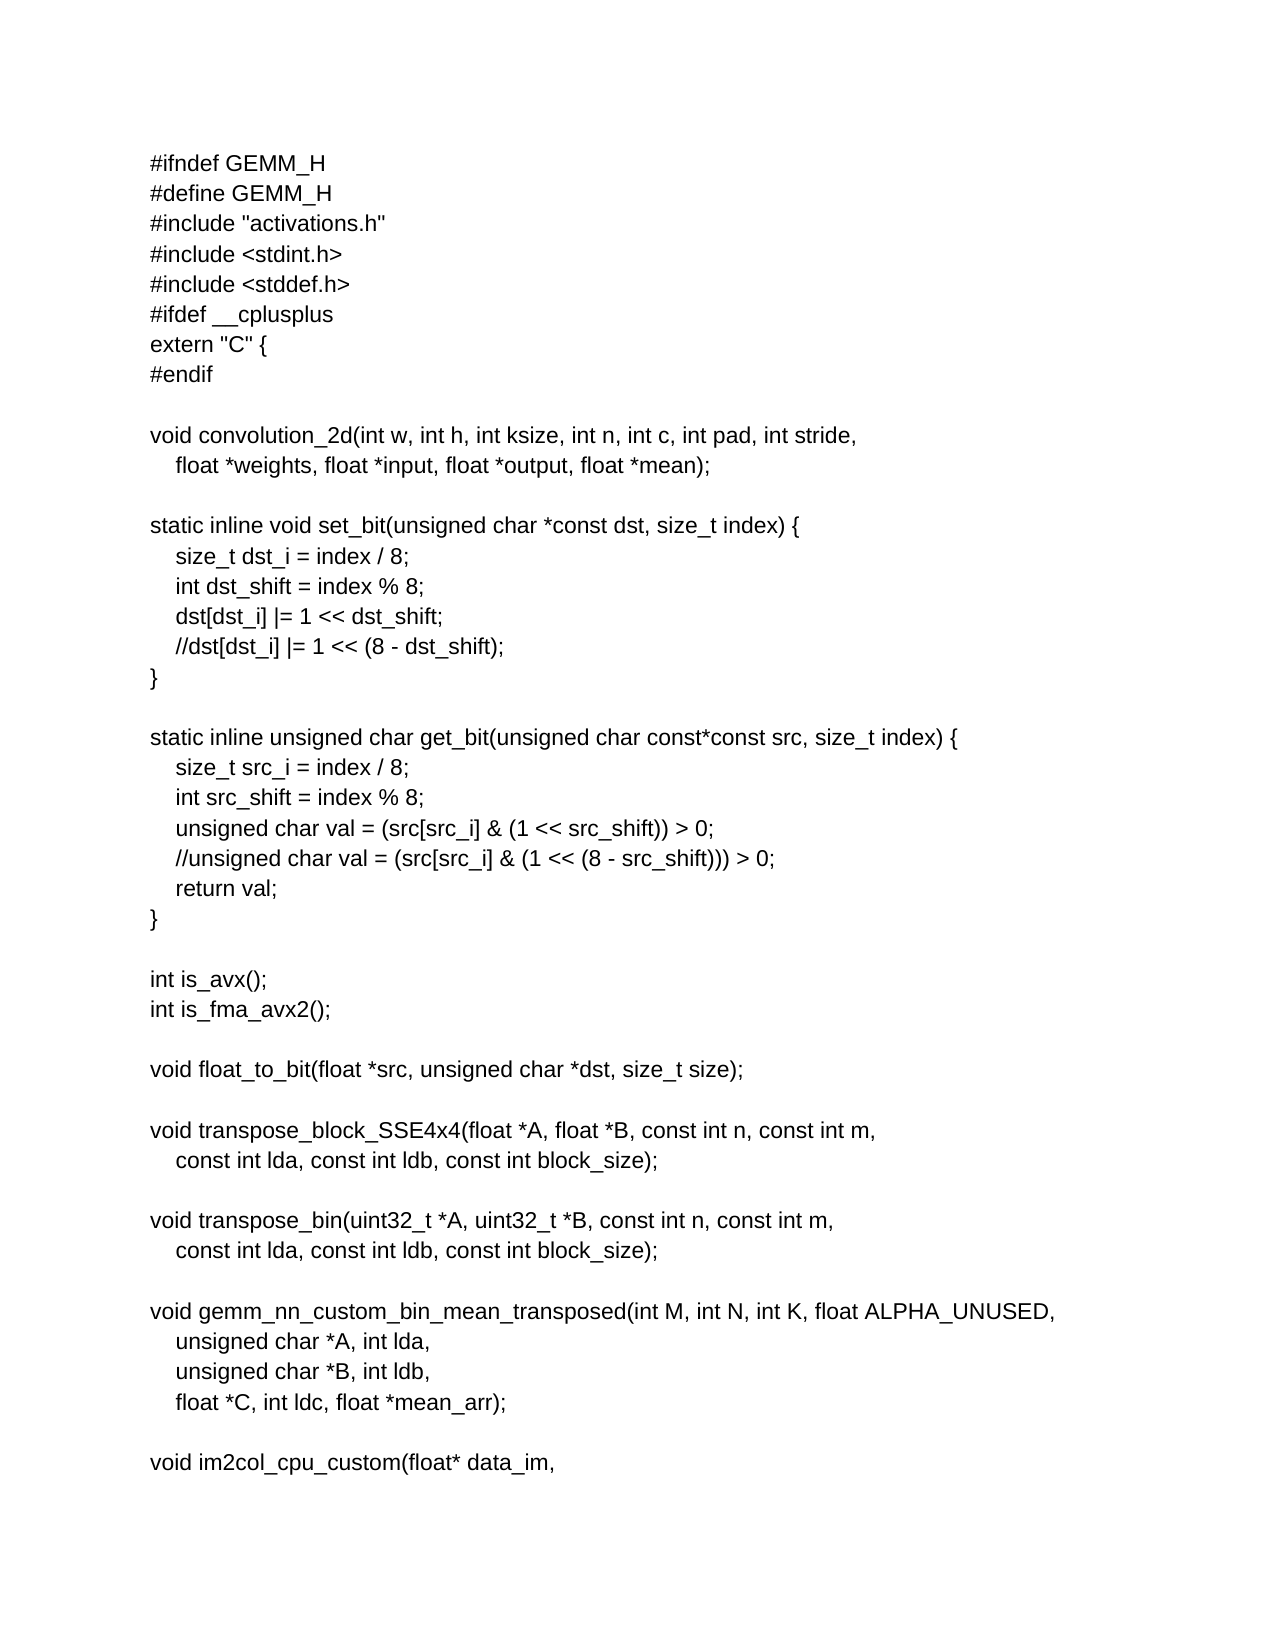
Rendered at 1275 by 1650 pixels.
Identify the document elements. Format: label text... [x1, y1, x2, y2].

text //dst[dst_i] |= 1 << (8 - dst_shift); [150, 633, 1125, 660]
text #include <stddef.h> [150, 271, 1125, 297]
text return val; [150, 875, 1125, 901]
text int src_shift = index % 8; [150, 784, 1125, 811]
text int is_avx(); [150, 966, 1125, 992]
text int is_fma_avx2(); [150, 996, 1125, 1022]
text #ifndef GEMM_H [150, 150, 1125, 176]
text extern "C" { [150, 331, 1125, 358]
text #include <stdint.h> [150, 241, 1125, 267]
text dst[dst_i] |= 1 << dst_shift; [150, 603, 1125, 629]
text unsigned char *A, int lda, [150, 1328, 1125, 1354]
text unsigned char val = (src[src_i] & (1 << src_shift)) > 0; [150, 814, 1125, 841]
text void transpose_block_SSE4x4(float *A, float *B, const int n, const int m, [150, 1117, 1125, 1143]
text #ifdef __cplusplus [150, 301, 1125, 327]
text } [150, 905, 1125, 932]
text const int lda, const int ldb, const int block_size); [150, 1237, 1125, 1264]
text const int lda, const int ldb, const int block_size); [150, 1147, 1125, 1173]
text int dst_shift = index % 8; [150, 573, 1125, 599]
text void transpose_bin(uint32_t *A, uint32_t *B, const int n, const int m, [150, 1207, 1125, 1234]
text static inline void set_bit(unsigned char *const dst, size_t index) { [150, 512, 1125, 539]
text #define GEMM_H [150, 180, 1125, 207]
text void float_to_bit(float *src, unsigned char *dst, size_t size); [150, 1056, 1125, 1083]
text #include "activations.h" [150, 210, 1125, 237]
text #endif [150, 361, 1125, 388]
text unsigned char *B, int ldb, [150, 1358, 1125, 1385]
text } [150, 663, 1125, 690]
text float *weights, float *input, float *output, float *mean); [150, 452, 1125, 478]
text float *C, int ldc, float *mean_arr); [150, 1388, 1125, 1415]
text size_t dst_i = index / 8; [150, 543, 1125, 569]
text //unsigned char val = (src[src_i] & (1 << (8 - src_shift))) > 0; [150, 845, 1125, 871]
text void convolution_2d(int w, int h, int ksize, int n, int c, int pad, int stride, [150, 422, 1125, 448]
text static inline unsigned char get_bit(unsigned char const*const src, size_t index) { [150, 724, 1125, 750]
text void im2col_cpu_custom(float* data_im, [150, 1449, 1125, 1475]
text void gemm_nn_custom_bin_mean_transposed(int M, int N, int K, float ALPHA_UNUSED, [150, 1298, 1125, 1324]
text size_t src_i = index / 8; [150, 754, 1125, 781]
